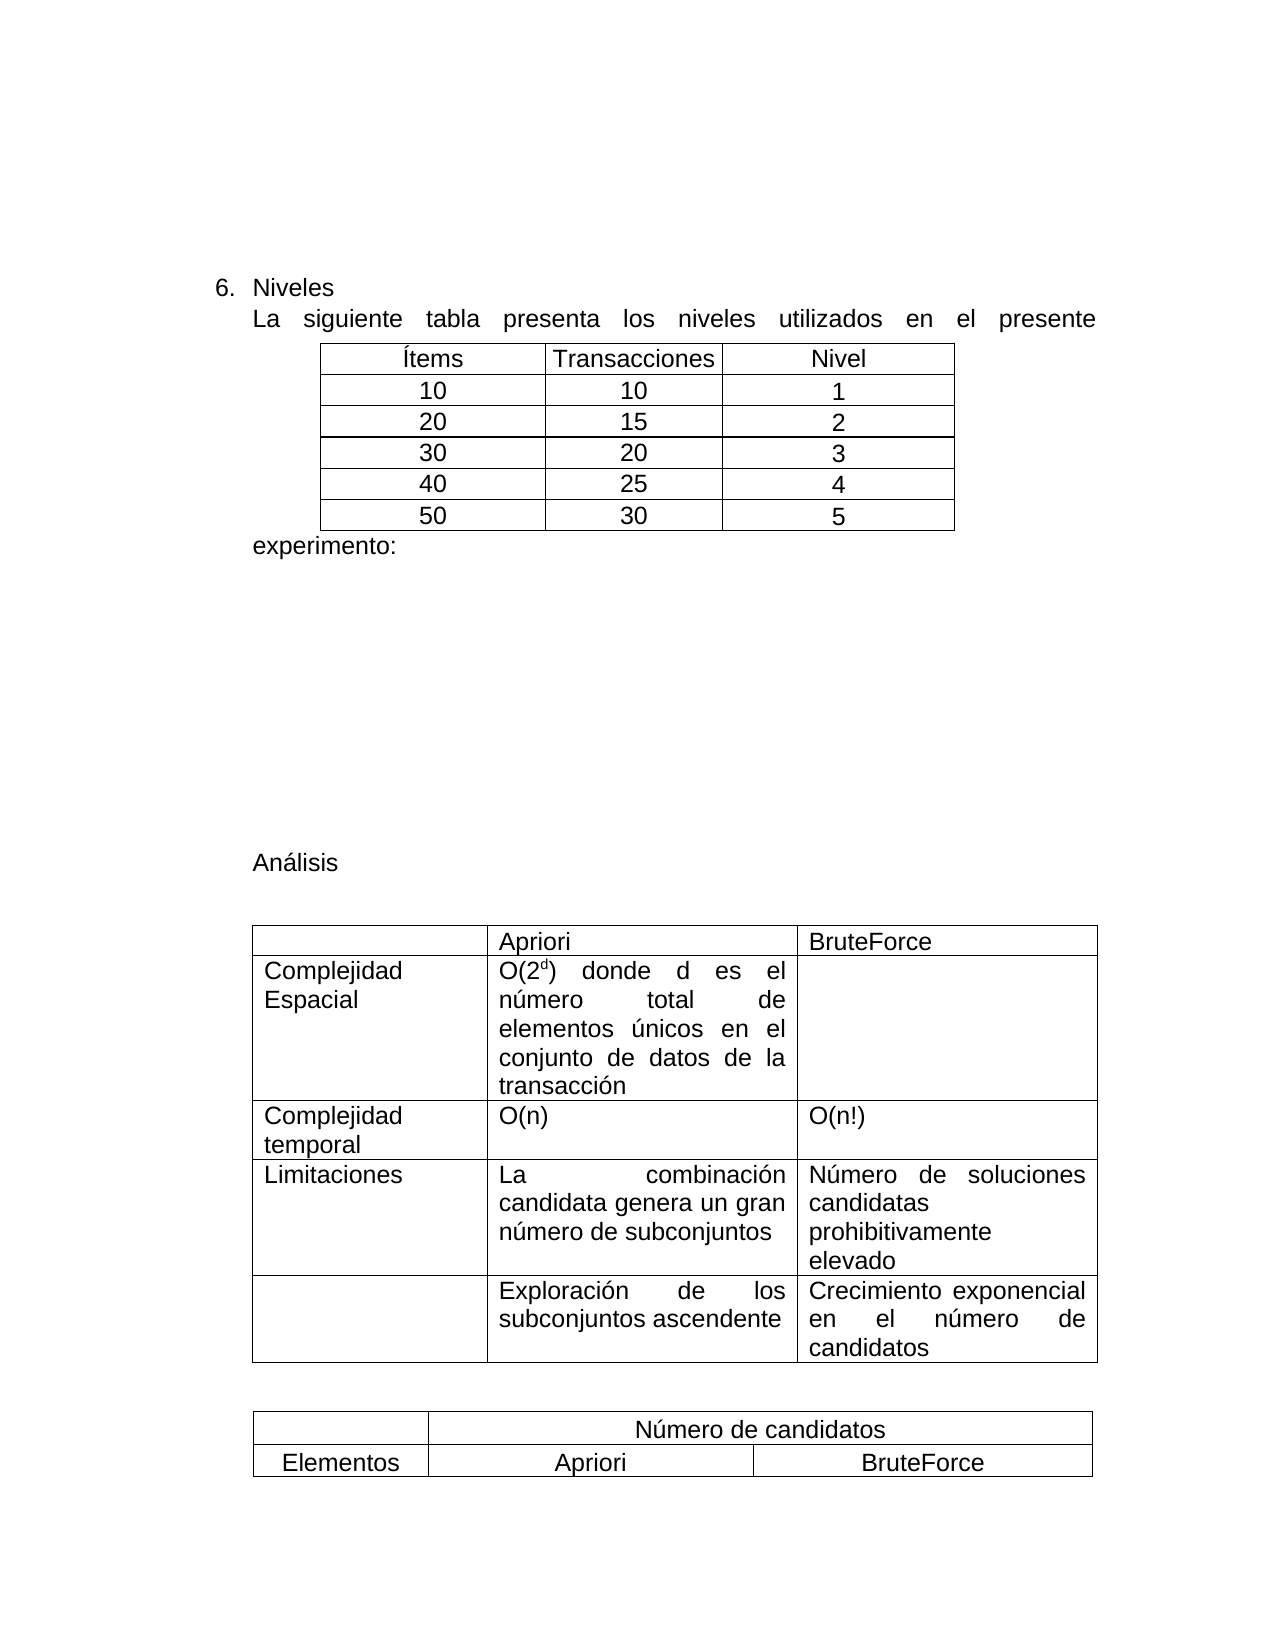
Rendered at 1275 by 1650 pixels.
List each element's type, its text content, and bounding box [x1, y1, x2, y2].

table_cell 40 [321, 469, 545, 499]
table_cell [798, 956, 1097, 1100]
table_cell Elementos [254, 1445, 428, 1476]
table_cell Complejidad Espacial [253, 956, 487, 1100]
table_cell La combinación candidata genera un gran número de subconjuntos [488, 1160, 797, 1274]
table_header [253, 926, 487, 955]
table_cell 50 [321, 500, 545, 530]
table_cell Complejidad temporal [253, 1101, 487, 1158]
table_cell O(n!) [798, 1101, 1097, 1158]
table_header Transacciones [546, 344, 722, 374]
table_cell 4 [723, 469, 954, 499]
table_cell 10 [321, 375, 545, 405]
table_cell O(n) [488, 1101, 797, 1158]
table_cell 1 [723, 375, 954, 405]
table_cell 5 [723, 500, 954, 530]
table_cell Crecimiento exponencial en el número de candidatos [798, 1276, 1097, 1362]
table_cell O(2d) donde d es el número total de elementos únicos en el conjunto de datos de la transacción [488, 956, 797, 1100]
table_header Apriori [488, 926, 797, 955]
table_cell 25 [546, 469, 722, 499]
table_cell 20 [546, 438, 722, 468]
table_header Ítems [321, 344, 545, 374]
table_header BruteForce [798, 926, 1097, 955]
table_header [254, 1412, 428, 1443]
table_cell Apriori [429, 1445, 753, 1476]
table_cell Limitaciones [253, 1160, 487, 1274]
table_cell 10 [546, 375, 722, 405]
list Análisis [252, 848, 1098, 907]
table_cell 30 [546, 500, 722, 530]
table_cell 15 [546, 406, 722, 436]
table_header Número de candidatos [429, 1412, 1092, 1443]
list Niveles La siguiente tabla presenta los niveles utilizados en el presente experimento: [215, 273, 1098, 590]
table_cell 30 [321, 438, 545, 468]
table_cell 3 [723, 438, 954, 468]
table_cell 2 [723, 406, 954, 436]
table_cell Exploración de los subconjuntos ascendente [488, 1276, 797, 1362]
table_cell [253, 1276, 487, 1362]
table_cell Número de soluciones candidatas prohibitivamente elevado [798, 1160, 1097, 1274]
table_cell 20 [321, 406, 545, 436]
table_cell BruteForce [754, 1445, 1092, 1476]
table_header Nivel [723, 344, 954, 374]
